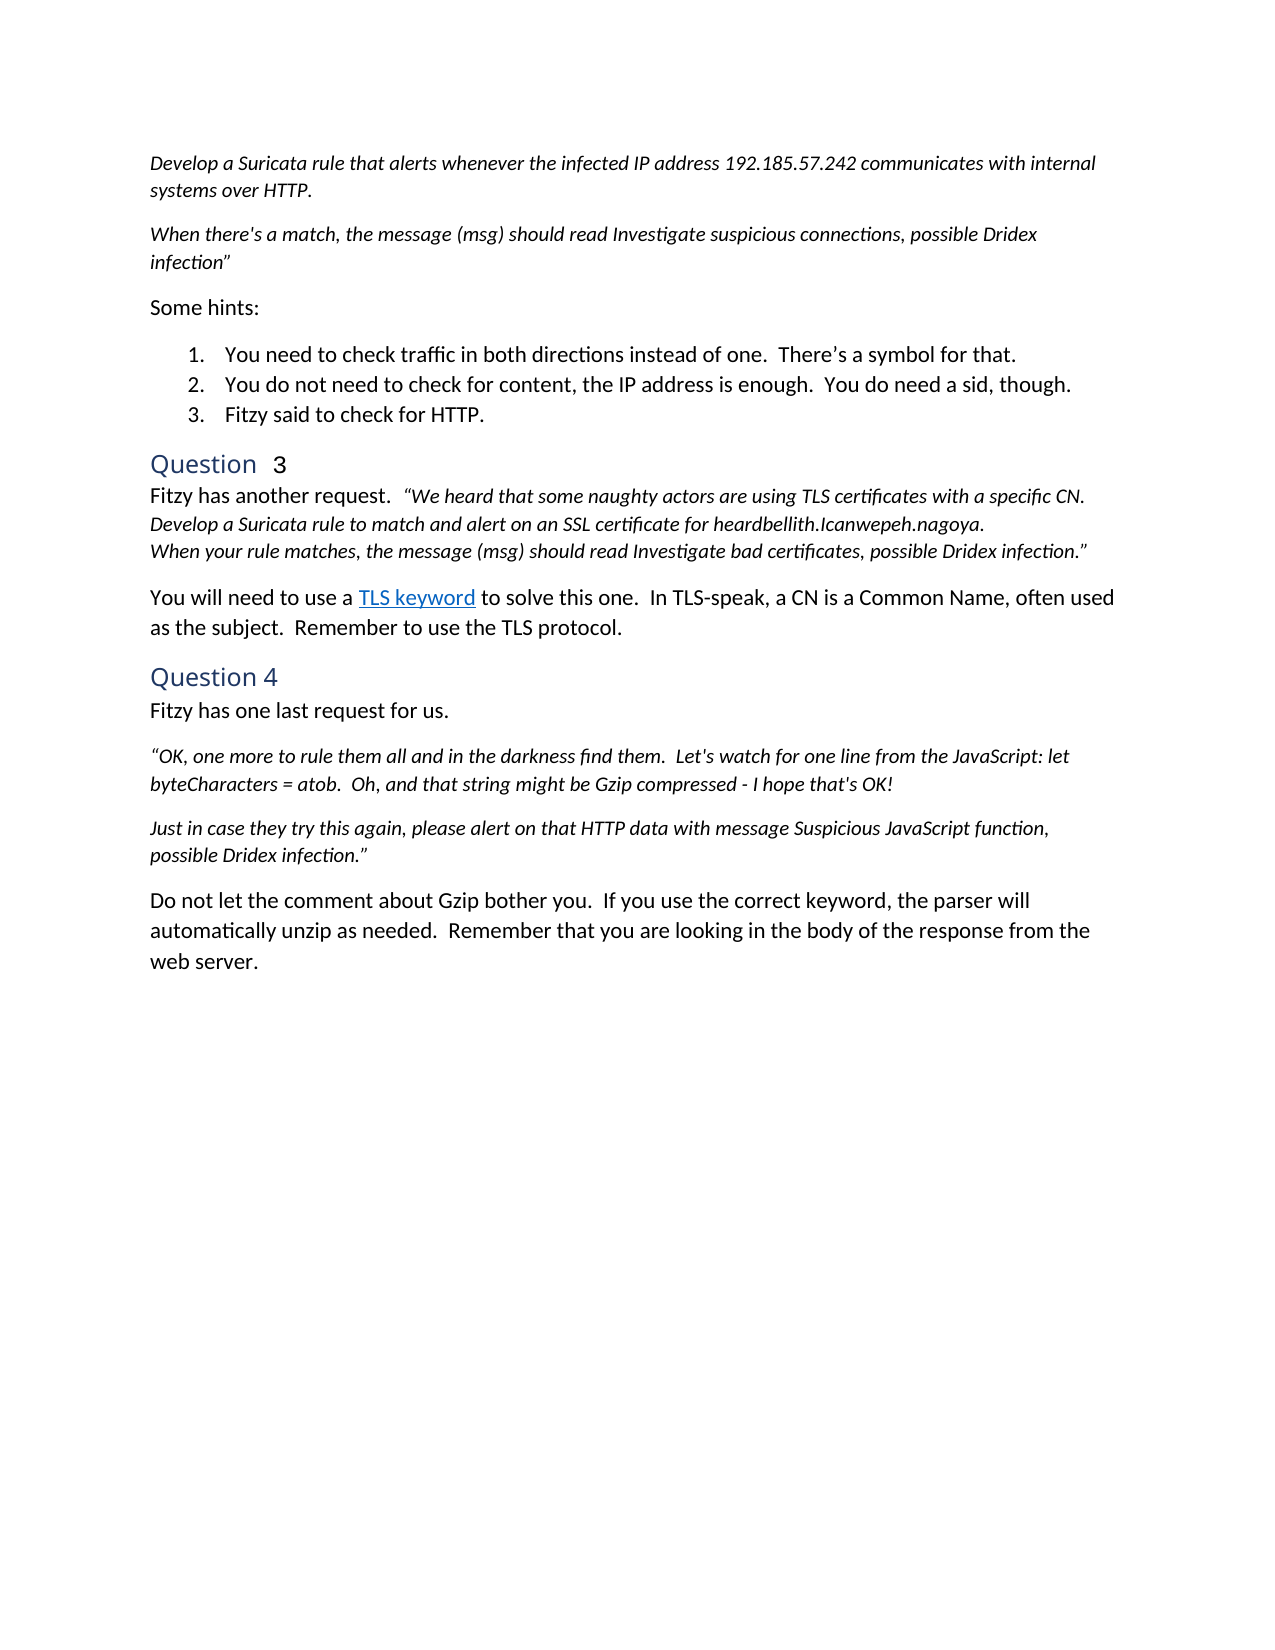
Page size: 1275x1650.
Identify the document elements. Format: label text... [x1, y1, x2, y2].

list You need to check traffic in both directions instead of one. There’s a symbol for that. [187, 340, 1125, 368]
text When there's a match, the message (msg) should read Investigate suspicious connections, possible Dridex infection” [150, 221, 1125, 274]
text Some hints: [150, 293, 1125, 321]
text Fitzy has one last request for us. [150, 697, 1125, 725]
text Develop a Suricata rule that alerts whenever the infected IP address 192.185.57.242 communicates with internal systems over HTTP. [150, 150, 1125, 203]
text You will need to use a TLS keyword to solve this one. In TLS-speak, a CN is a Common Name, often used as the subject. Remember to use the TLS protocol. [150, 583, 1125, 641]
list You do not need to check for content, the IP address is enough. You do need a sid, though. [187, 370, 1125, 398]
list Fitzy said to check for HTTP. [187, 400, 1125, 428]
text Just in case they try this again, please alert on that HTTP data with message Suspicious JavaScript function, possible Dridex infection.” [150, 815, 1125, 868]
text “OK, one more to rule them all and in the darkness find them. Let's watch for one line from the JavaScript: let byteCharacters = atob. Oh, and that string might be Gzip compressed - I hope that's OK! [150, 743, 1125, 796]
subtitle Question 4 [150, 660, 1125, 694]
text Do not let the comment about Gzip bother you. If you use the correct keyword, the parser will automatically unzip as needed. Remember that you are looking in the body of the response from the web server. [150, 886, 1125, 975]
text Question 3 [150, 447, 1125, 481]
text Fitzy has another request. “We heard that some naughty actors are using TLS certificates with a specific CN. Develop a Suricata rule to match and alert on an SSL certificate for heardbellith.Icanwepeh.nagoya. When your rule matches, the message (msg) should read Investigate bad certificates, possible Dridex infection.” [150, 481, 1125, 564]
